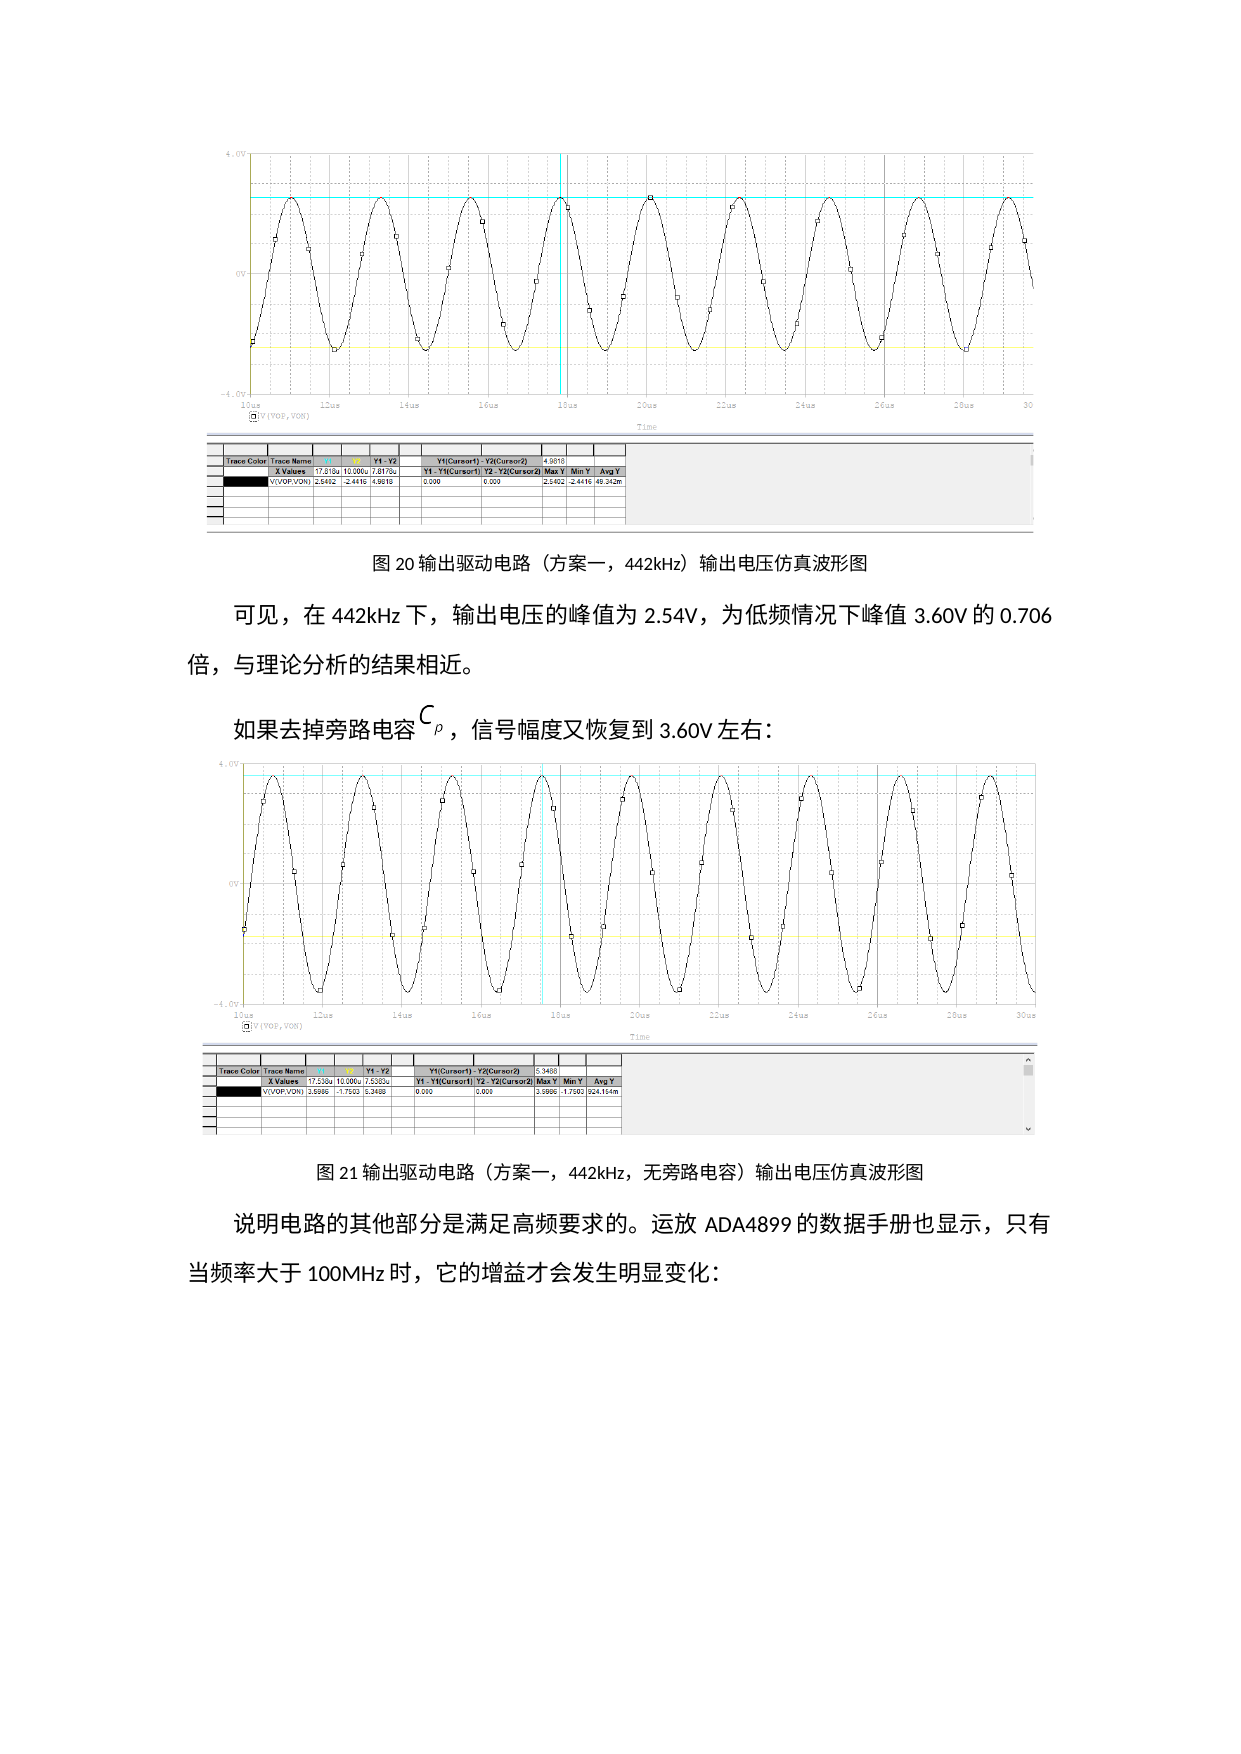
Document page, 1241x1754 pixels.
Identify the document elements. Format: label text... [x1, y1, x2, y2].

text 图 21 输出驱动电路（方案一，442kHz，无旁路电容）输出电压仿真波形图 [187, 1157, 1053, 1184]
text 可见，在442kHz下，输出电压的峰值为2.54V，为低频情况下峰值3.60V的0.706倍，与理论分析的结果相近。 [187, 597, 1053, 680]
text 如果去掉旁路电容，信号幅度又恢复到3.60V左右： [187, 696, 1053, 745]
picture [206, 150, 1034, 533]
text 说明电路的其他部分是满足高频要求的。运放ADA4899的数据手册也显示，只有当频率大于100MHz时，它的增益才会发生明显变化： [187, 1205, 1053, 1288]
picture [202, 761, 1038, 1141]
text 图 20 输出驱动电路（方案一，442kHz）输出电压仿真波形图 [187, 549, 1053, 576]
